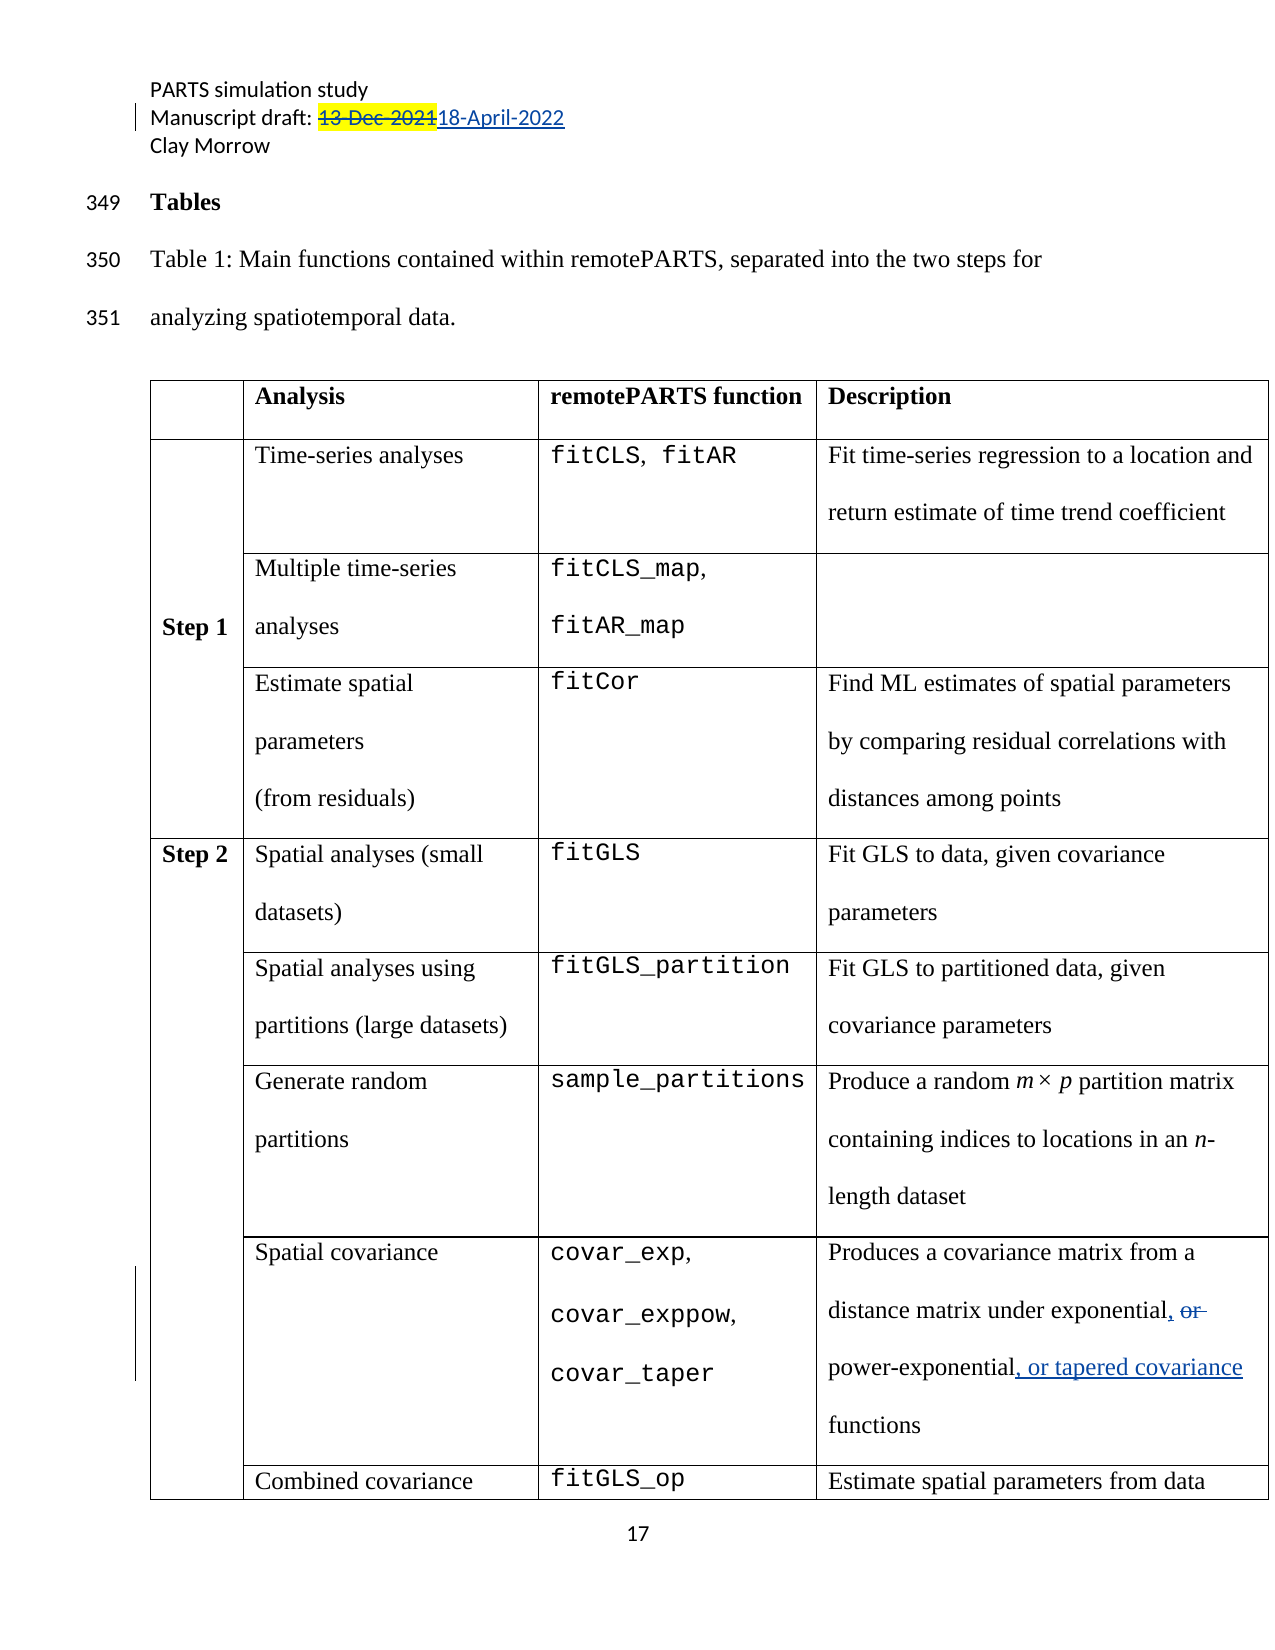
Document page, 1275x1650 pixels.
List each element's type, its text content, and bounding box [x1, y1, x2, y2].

table_cell Generate random partitions [244, 1066, 538, 1236]
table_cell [817, 1466, 1268, 1499]
table_header [151, 381, 243, 439]
table_cell fitCLS, fitAR [539, 440, 816, 552]
table_cell Fit GLS to data, given covariance parameters [817, 839, 1268, 952]
table_cell sample_partitions [539, 1066, 816, 1236]
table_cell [244, 1466, 538, 1499]
table_cell fitCor [539, 668, 816, 838]
table_cell covar_exp, covar_exppow, covar_taper [539, 1238, 816, 1465]
table_cell Step 1 [151, 440, 243, 838]
table_cell [817, 554, 1268, 667]
table_cell Step 2 [151, 839, 243, 1499]
table_cell Multiple time-series analyses [244, 554, 538, 667]
table_cell fitCLS_map, fitAR_map [539, 554, 816, 667]
table_cell fitGLS_partition [539, 953, 816, 1065]
table_header Description [817, 381, 1268, 439]
table_cell Fit GLS to partitioned data, given covariance parameters [817, 953, 1268, 1065]
table_cell Produce a random partition matrix containing indices to locations in an n-length dataset [817, 1066, 1268, 1236]
table_cell fitGLS_op [539, 1466, 816, 1499]
table_header remotePARTS function [539, 381, 816, 439]
table_cell Fit time-series regression to a location and return estimate of time trend coefficient [817, 440, 1268, 552]
table_cell Produces a covariance matrix from a distance matrix under exponential power-exponential functions [817, 1238, 1268, 1465]
table_header Analysis [244, 381, 538, 439]
table_cell Estimate spatial parameters (from residuals) [244, 668, 538, 838]
table_cell Spatial analyses using partitions (large datasets) [244, 953, 538, 1065]
table_cell fitGLS [539, 839, 816, 952]
table_cell Find ML estimates of spatial parameters by comparing residual correlations with distances among points [817, 668, 1268, 838]
table_cell Time-series analyses [244, 440, 538, 552]
text Table 1: Main functions contained within remotePARTS, separated into the two steps for analyzing spatiotemporal data. [150, 244, 1125, 331]
text Tables [150, 187, 1125, 216]
table_cell Spatial analyses (small datasets) [244, 839, 538, 952]
table_cell Spatial covariance [244, 1238, 538, 1465]
